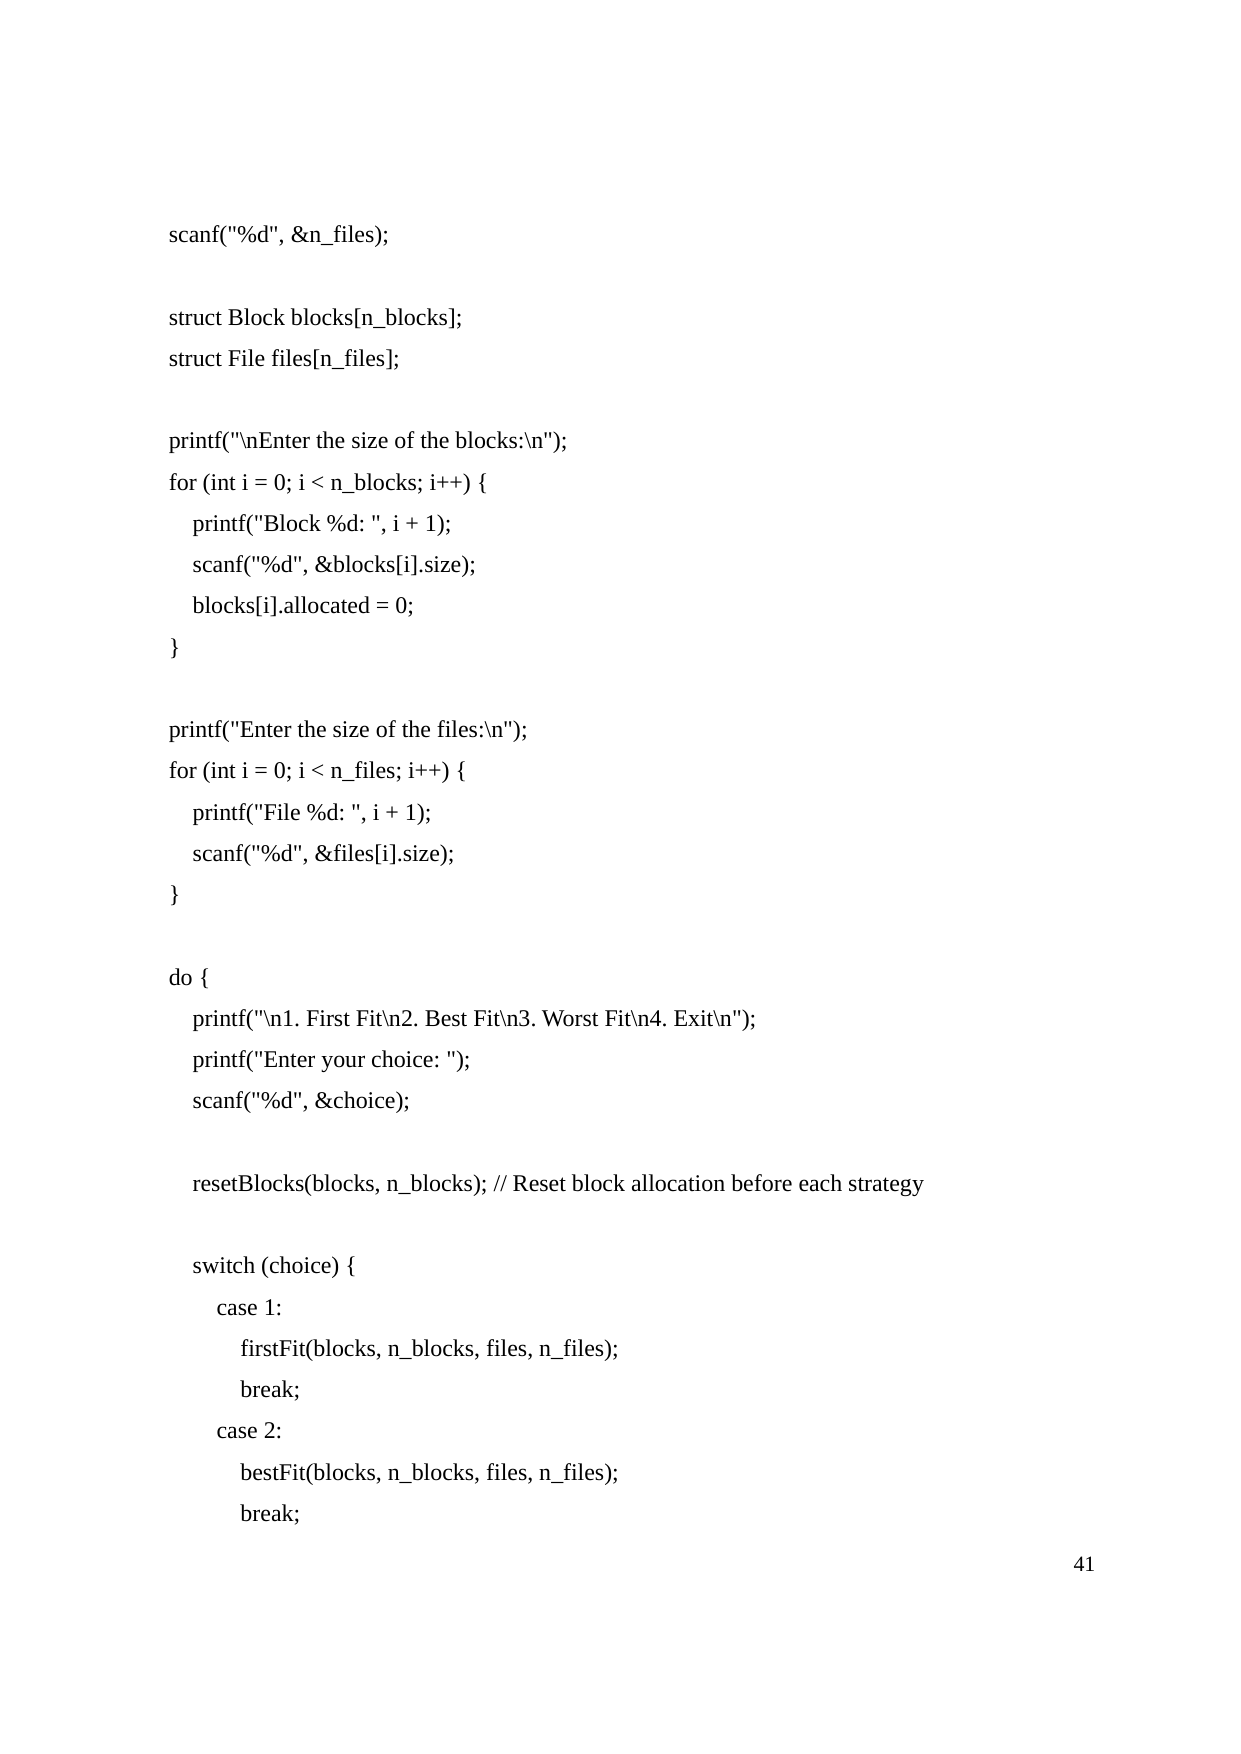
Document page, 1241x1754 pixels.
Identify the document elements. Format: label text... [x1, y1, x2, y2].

text printf("File %d: ", i + 1); [145, 798, 1102, 825]
text scanf("%d", &files[i].size); [145, 839, 1102, 867]
text bestFit(blocks, n_blocks, files, n_files); [145, 1458, 1102, 1485]
text case 1: [145, 1293, 1102, 1320]
text printf("Enter the size of the files:\n"); [145, 715, 1102, 743]
text } [145, 633, 1102, 660]
text printf("Block %d: ", i + 1); [145, 509, 1102, 537]
text struct Block blocks[n_blocks]; [145, 303, 1102, 330]
text printf("\nEnter the size of the blocks:\n"); [145, 426, 1102, 454]
text do { [145, 963, 1102, 990]
text firstFit(blocks, n_blocks, files, n_files); [145, 1334, 1102, 1362]
text for (int i = 0; i < n_files; i++) { [145, 756, 1102, 784]
text scanf("%d", &n_files); [145, 220, 1102, 248]
text resetBlocks(blocks, n_blocks); // Reset block allocation before each strategy [145, 1169, 1102, 1197]
text break; [145, 1375, 1102, 1403]
text printf("Enter your choice: "); [145, 1045, 1102, 1073]
text blocks[i].allocated = 0; [145, 591, 1102, 619]
text printf("\n1. First Fit\n2. Best Fit\n3. Worst Fit\n4. Exit\n"); [145, 1004, 1102, 1032]
text struct File files[n_files]; [145, 344, 1102, 372]
text case 2: [145, 1416, 1102, 1444]
text scanf("%d", &choice); [145, 1086, 1102, 1114]
text for (int i = 0; i < n_blocks; i++) { [145, 468, 1102, 495]
text scanf("%d", &blocks[i].size); [145, 550, 1102, 578]
text break; [145, 1499, 1102, 1527]
text } [145, 880, 1102, 908]
text switch (choice) { [145, 1251, 1102, 1279]
